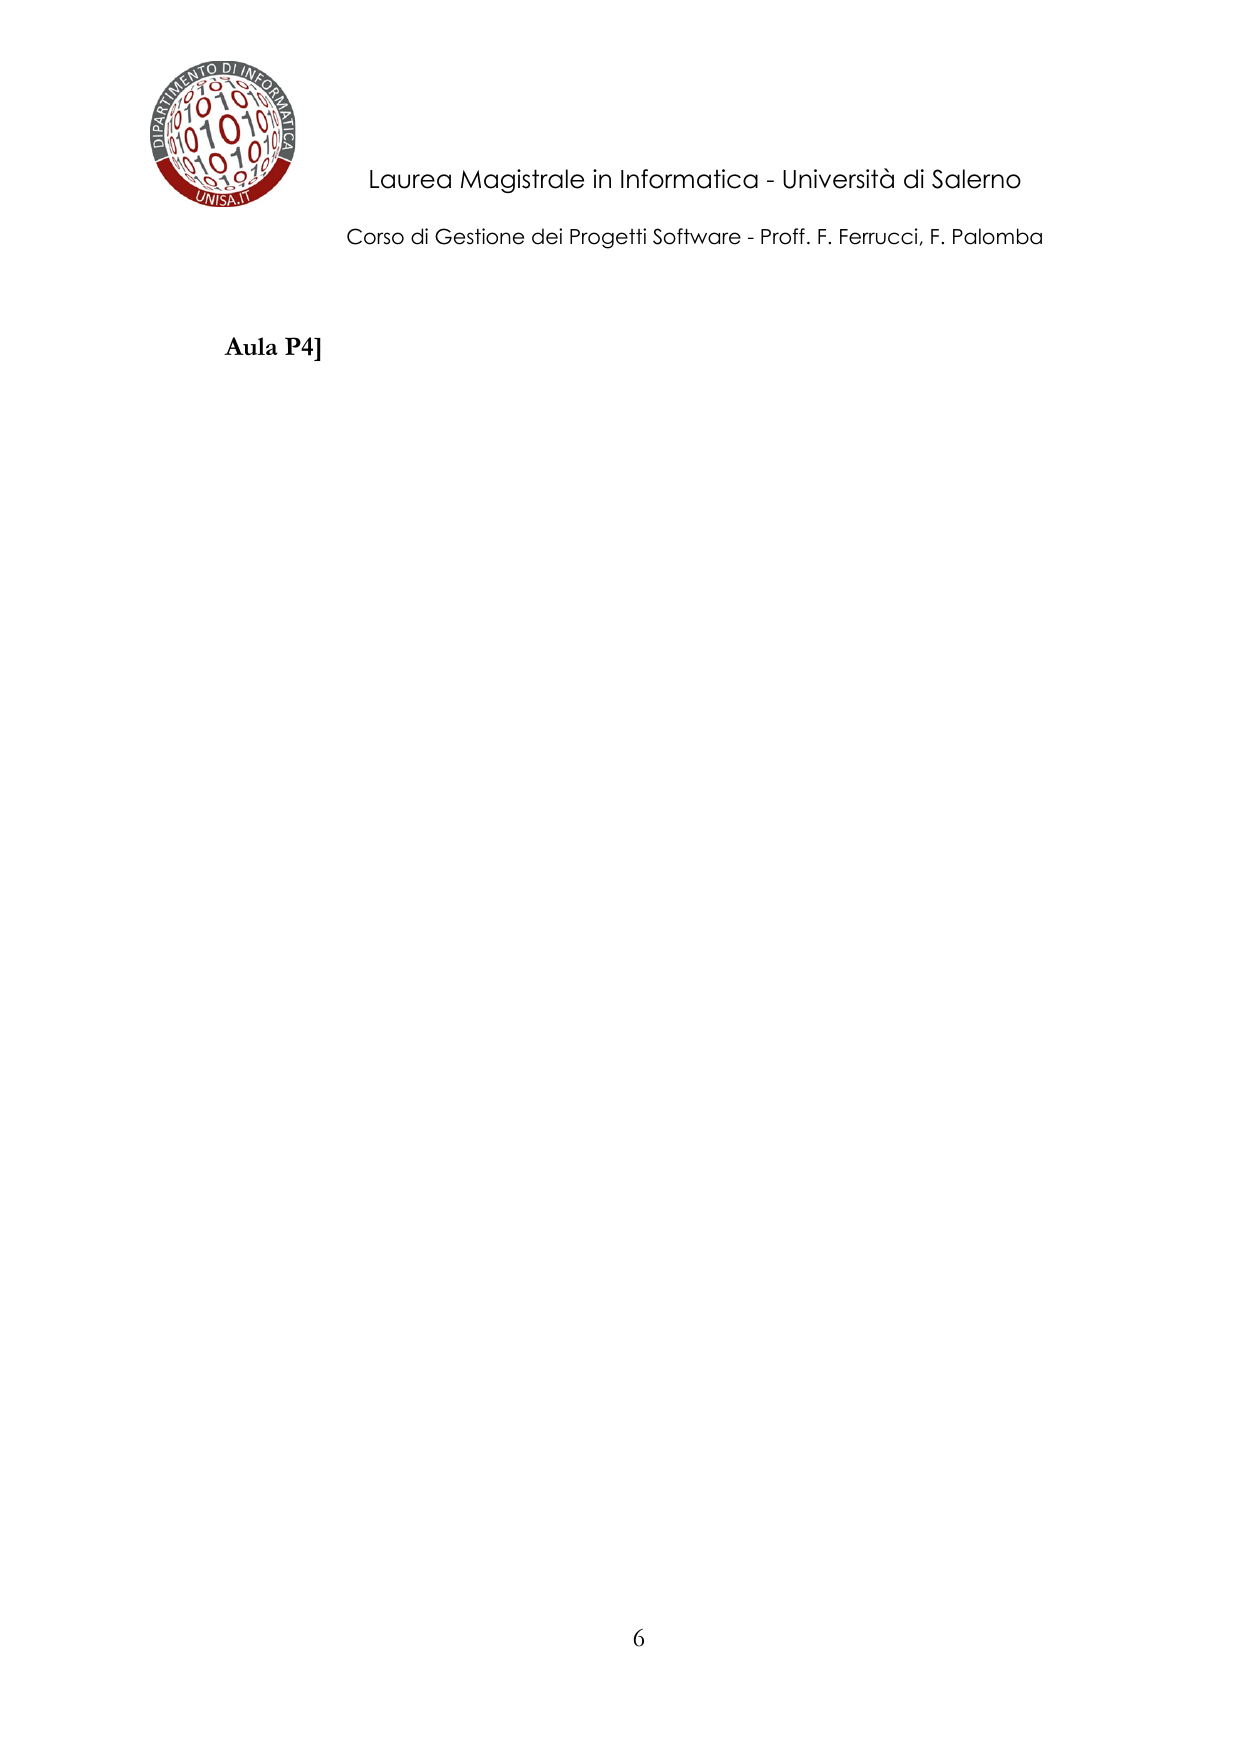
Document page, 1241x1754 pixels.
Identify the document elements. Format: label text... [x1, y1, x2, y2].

list Data, ora e luogo del prossimo meeting: [giorno 15/11/2024 alle ore 13:10 in Aula P4] [187, 332, 1090, 362]
picture [150, 61, 296, 207]
